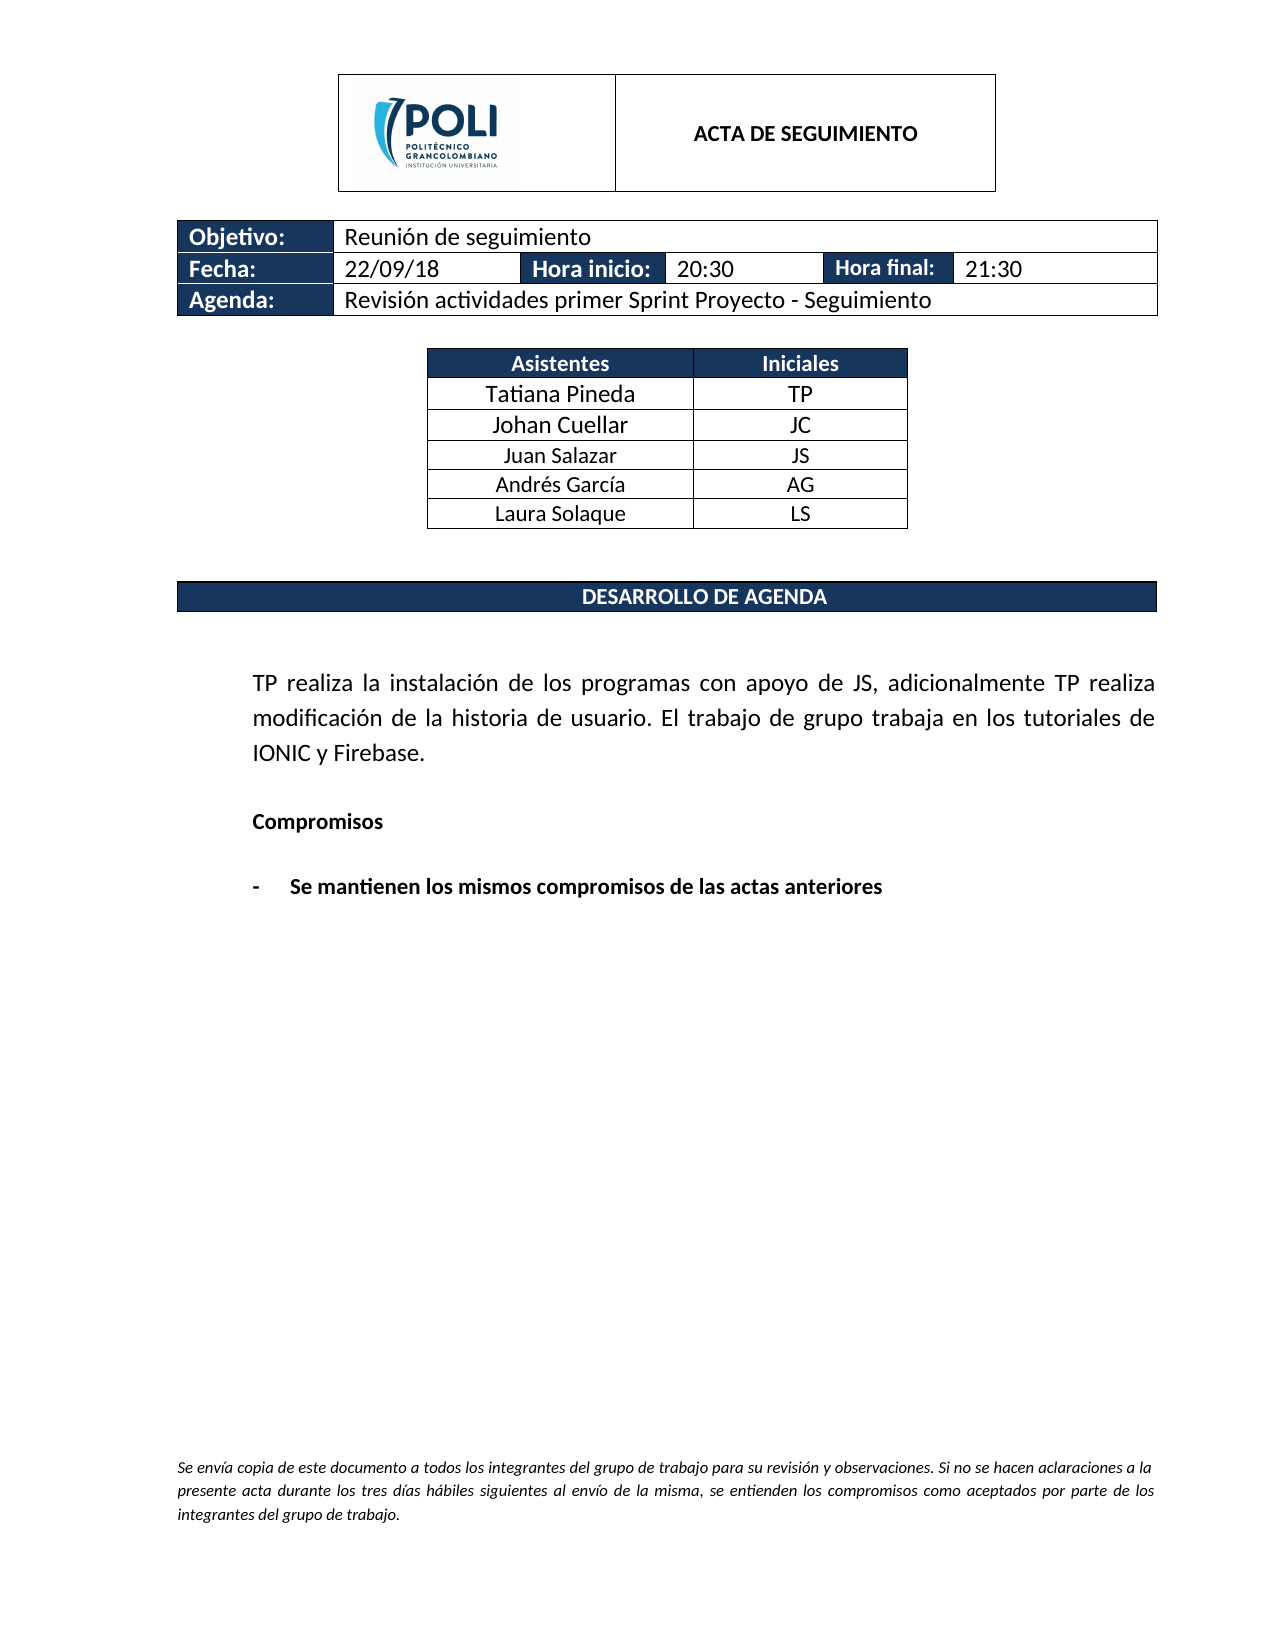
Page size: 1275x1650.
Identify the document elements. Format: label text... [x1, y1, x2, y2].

table_header DESARROLLO DE AGENDA [178, 583, 1156, 611]
table_cell 21:30 [954, 253, 1157, 283]
list TP realiza la instalación de los programas con apoyo de JS, adicionalmente TP realiza modificación de la historia de usuario. El trabajo de grupo trabaja en los tutoriales de IONIC y Firebase. [252, 667, 1157, 768]
table_cell Fecha: [178, 253, 333, 283]
table_cell Andrés García [428, 470, 693, 498]
table_cell LS [694, 499, 907, 527]
table_cell Johan Cuellar [428, 410, 693, 440]
table_header Asistentes [428, 349, 693, 377]
picture [350, 75, 521, 191]
list Se mantienen los mismos compromisos de las actas anteriores [252, 872, 1157, 900]
table_cell Laura Solaque [428, 499, 693, 527]
table_cell JS [694, 441, 907, 469]
table_cell Agenda: [178, 284, 333, 315]
table_cell Revisión actividades primer Sprint Proyecto - Seguimiento [334, 284, 1157, 315]
table_header Objetivo: [178, 221, 333, 252]
table_cell Juan Salazar [428, 441, 693, 469]
table_header Reunión de seguimiento [334, 221, 1157, 252]
table_cell 20:30 [666, 253, 823, 283]
table_cell TP [694, 378, 907, 409]
table_cell Hora inicio: [521, 253, 665, 283]
table_cell Hora final: [824, 253, 953, 283]
table_cell 22/09/18 [334, 253, 520, 283]
table_header Iniciales [694, 349, 907, 377]
table_cell JC [694, 410, 907, 440]
table_cell AG [694, 470, 907, 498]
list Compromisos [252, 807, 1157, 835]
table_cell Tatiana Pineda [428, 378, 693, 409]
